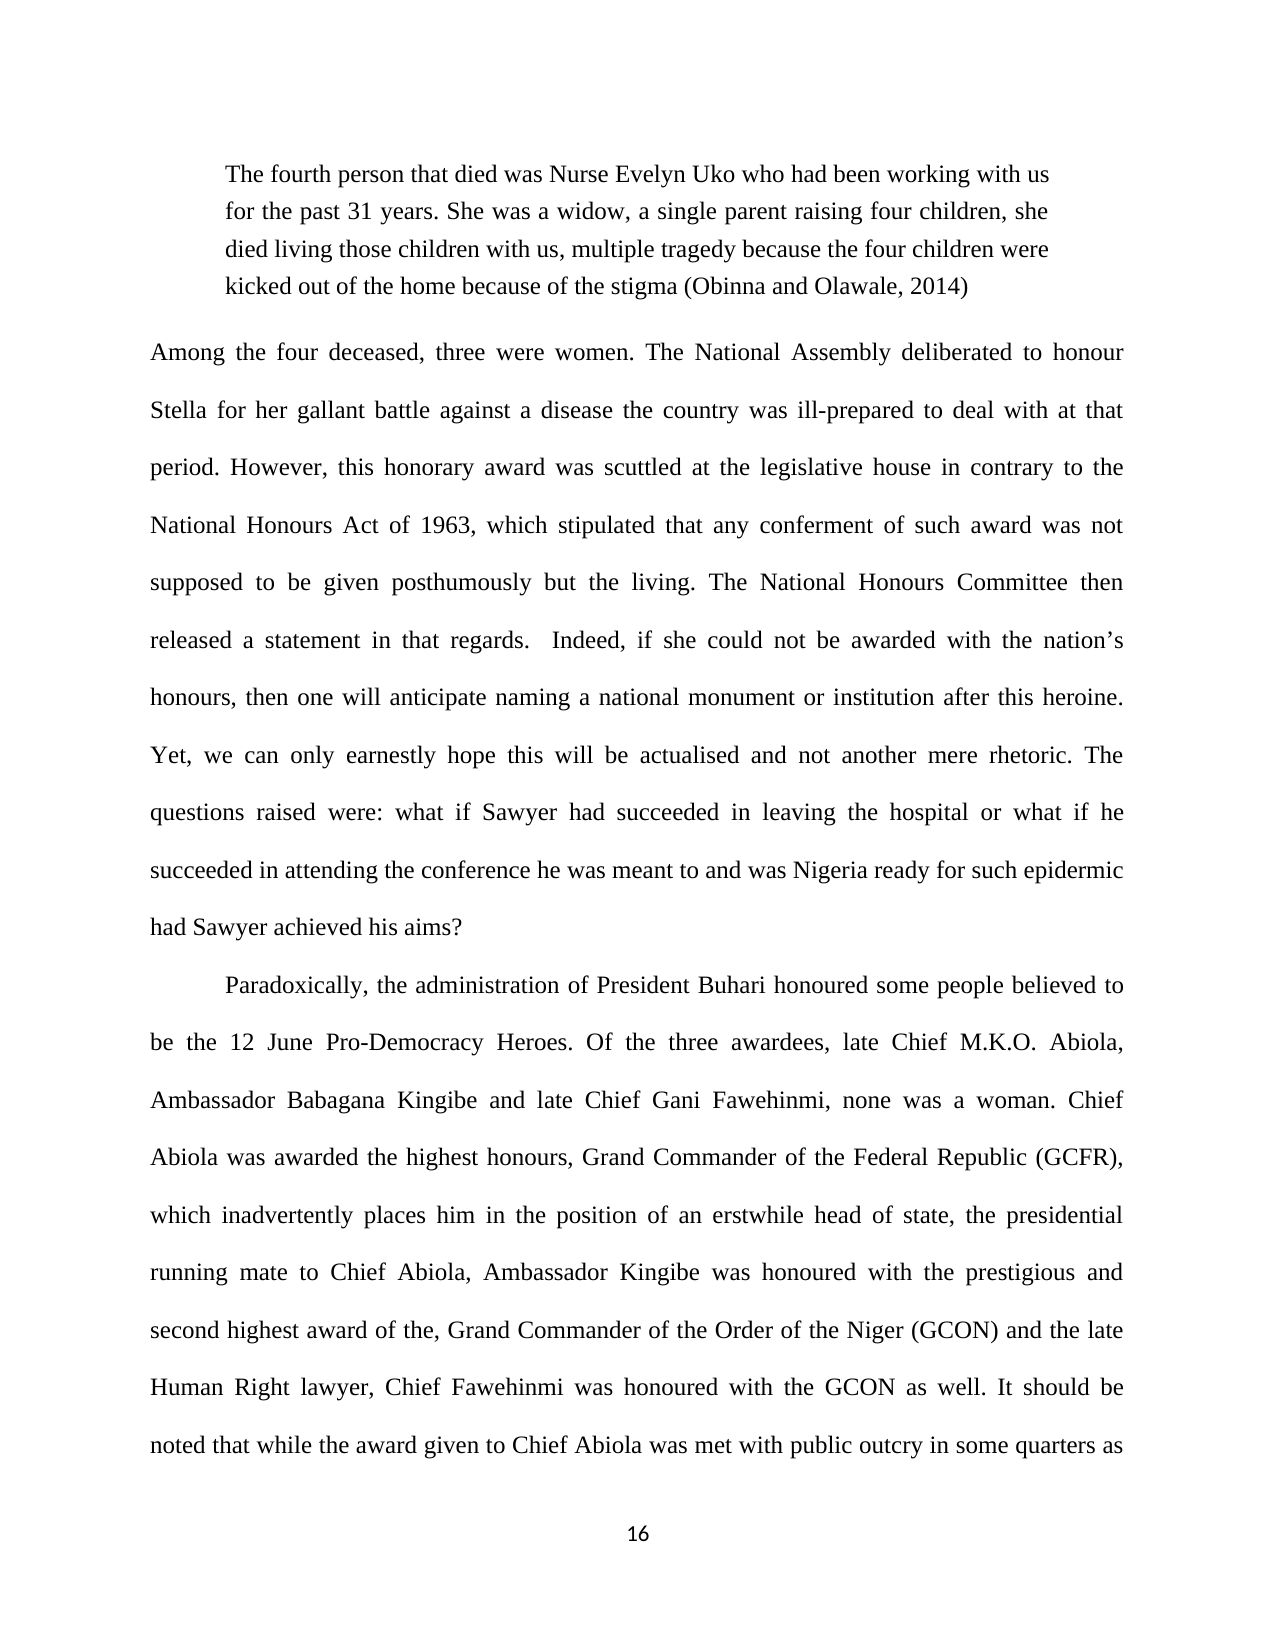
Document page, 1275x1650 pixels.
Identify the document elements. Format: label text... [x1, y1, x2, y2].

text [225, 150, 1050, 300]
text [150, 970, 1125, 1459]
text Among the four deceased, three were women. The National Assembly deliberated to honour Stella for her gallant battle against a disease the country was ill-prepared to deal with at that period. However, this honorary award was scuttled at the legislative house in contrary to the National Honours Act of 1963, which stipulated that any conferment of such award was not supposed to be given posthumously but the living. The National Honours Committee then released a statement in that regards. Indeed, if she could not be awarded with the nation’s honours, then one will anticipate naming a national monument or institution after this heroine. Yet, we can only earnestly hope this will be actualised and not another mere rhetoric. The questions raised were: what if Sawyer had succeeded in leaving the hospital or what if he succeeded in attending the conference he was meant to and was Nigeria ready for such epidermic had Sawyer achieved his aims? [150, 337, 1125, 941]
